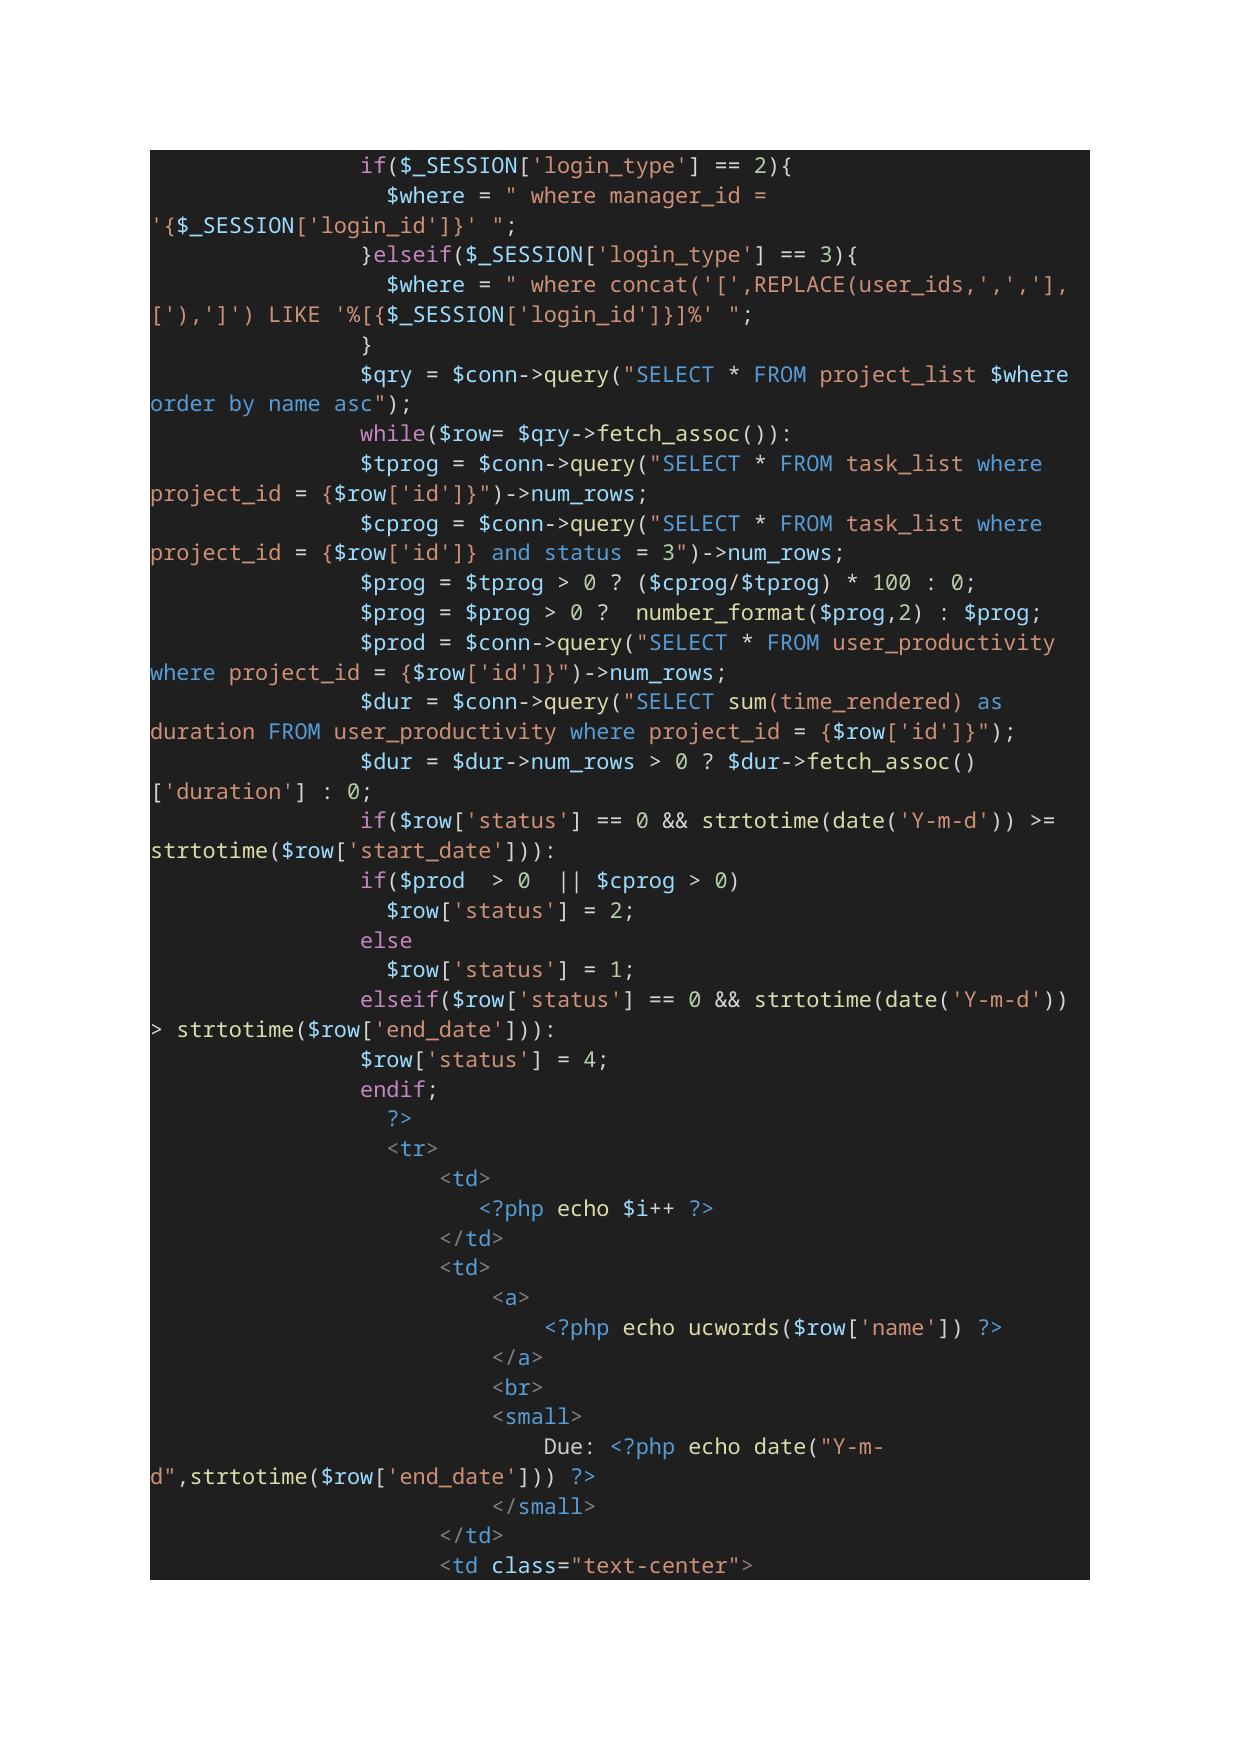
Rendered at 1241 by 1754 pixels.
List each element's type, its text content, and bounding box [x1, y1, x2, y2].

text <?php echo $i++ ?> [150, 1193, 1090, 1222]
text </td> [150, 1520, 1090, 1550]
text <br> [150, 1371, 1090, 1401]
text $where = " where manager_id = '{$_SESSION['login_id']}' "; [150, 180, 1090, 239]
text $row['status'] = 1; [150, 954, 1090, 984]
text </small> [150, 1491, 1090, 1520]
text $row['status'] = 4; [150, 1044, 1090, 1073]
text <td> [150, 1163, 1090, 1193]
text $dur = $conn->query("SELECT sum(time_rendered) as duration FROM user_productivity where project_id = {$row['id']}"); [150, 686, 1090, 746]
text if($_SESSION['login_type'] == 2){ [150, 150, 1090, 180]
text $qry = $conn->query("SELECT * FROM project_list $where order by name asc"); [150, 358, 1090, 418]
text elseif($row['status'] == 0 && strtotime(date('Y-m-d')) > strtotime($row['end_date'])): [150, 984, 1090, 1044]
text if($prod > 0 || $cprog > 0) [150, 865, 1090, 895]
text </a> [150, 1342, 1090, 1371]
text <td class="text-center"> [150, 1550, 1090, 1580]
text }elseif($_SESSION['login_type'] == 3){ [150, 239, 1090, 269]
text if($row['status'] == 0 && strtotime(date('Y-m-d')) >= strtotime($row['start_date'])): [150, 805, 1090, 865]
text ?> [150, 1103, 1090, 1133]
text $prog = $tprog > 0 ? ($cprog/$tprog) * 100 : 0; [150, 567, 1090, 597]
text $tprog = $conn->query("SELECT * FROM task_list where project_id = {$row['id']}")->num_rows; [150, 448, 1090, 507]
text $prog = $prog > 0 ? number_format($prog,2) : $prog; [150, 597, 1090, 627]
text $where = " where concat('[',REPLACE(user_ids,',','],['),']') LIKE '%[{$_SESSION['login_id']}]%' "; [150, 269, 1090, 329]
text <small> [150, 1401, 1090, 1431]
text else [150, 924, 1090, 954]
text endif; [150, 1073, 1090, 1103]
text Due: <?php echo date("Y-m-d",strtotime($row['end_date'])) ?> [150, 1431, 1090, 1491]
text <tr> [150, 1133, 1090, 1163]
text </td> [150, 1222, 1090, 1252]
text $cprog = $conn->query("SELECT * FROM task_list where project_id = {$row['id']} and status = 3")->num_rows; [150, 507, 1090, 567]
text <td> [150, 1252, 1090, 1282]
text $prod = $conn->query("SELECT * FROM user_productivity where project_id = {$row['id']}")->num_rows; [150, 627, 1090, 686]
text } [150, 329, 1090, 358]
text while($row= $qry->fetch_assoc()): [150, 418, 1090, 448]
text <a> [150, 1282, 1090, 1312]
text $dur = $dur->num_rows > 0 ? $dur->fetch_assoc()['duration'] : 0; [150, 746, 1090, 805]
text $row['status'] = 2; [150, 895, 1090, 924]
text <?php echo ucwords($row['name']) ?> [150, 1312, 1090, 1342]
